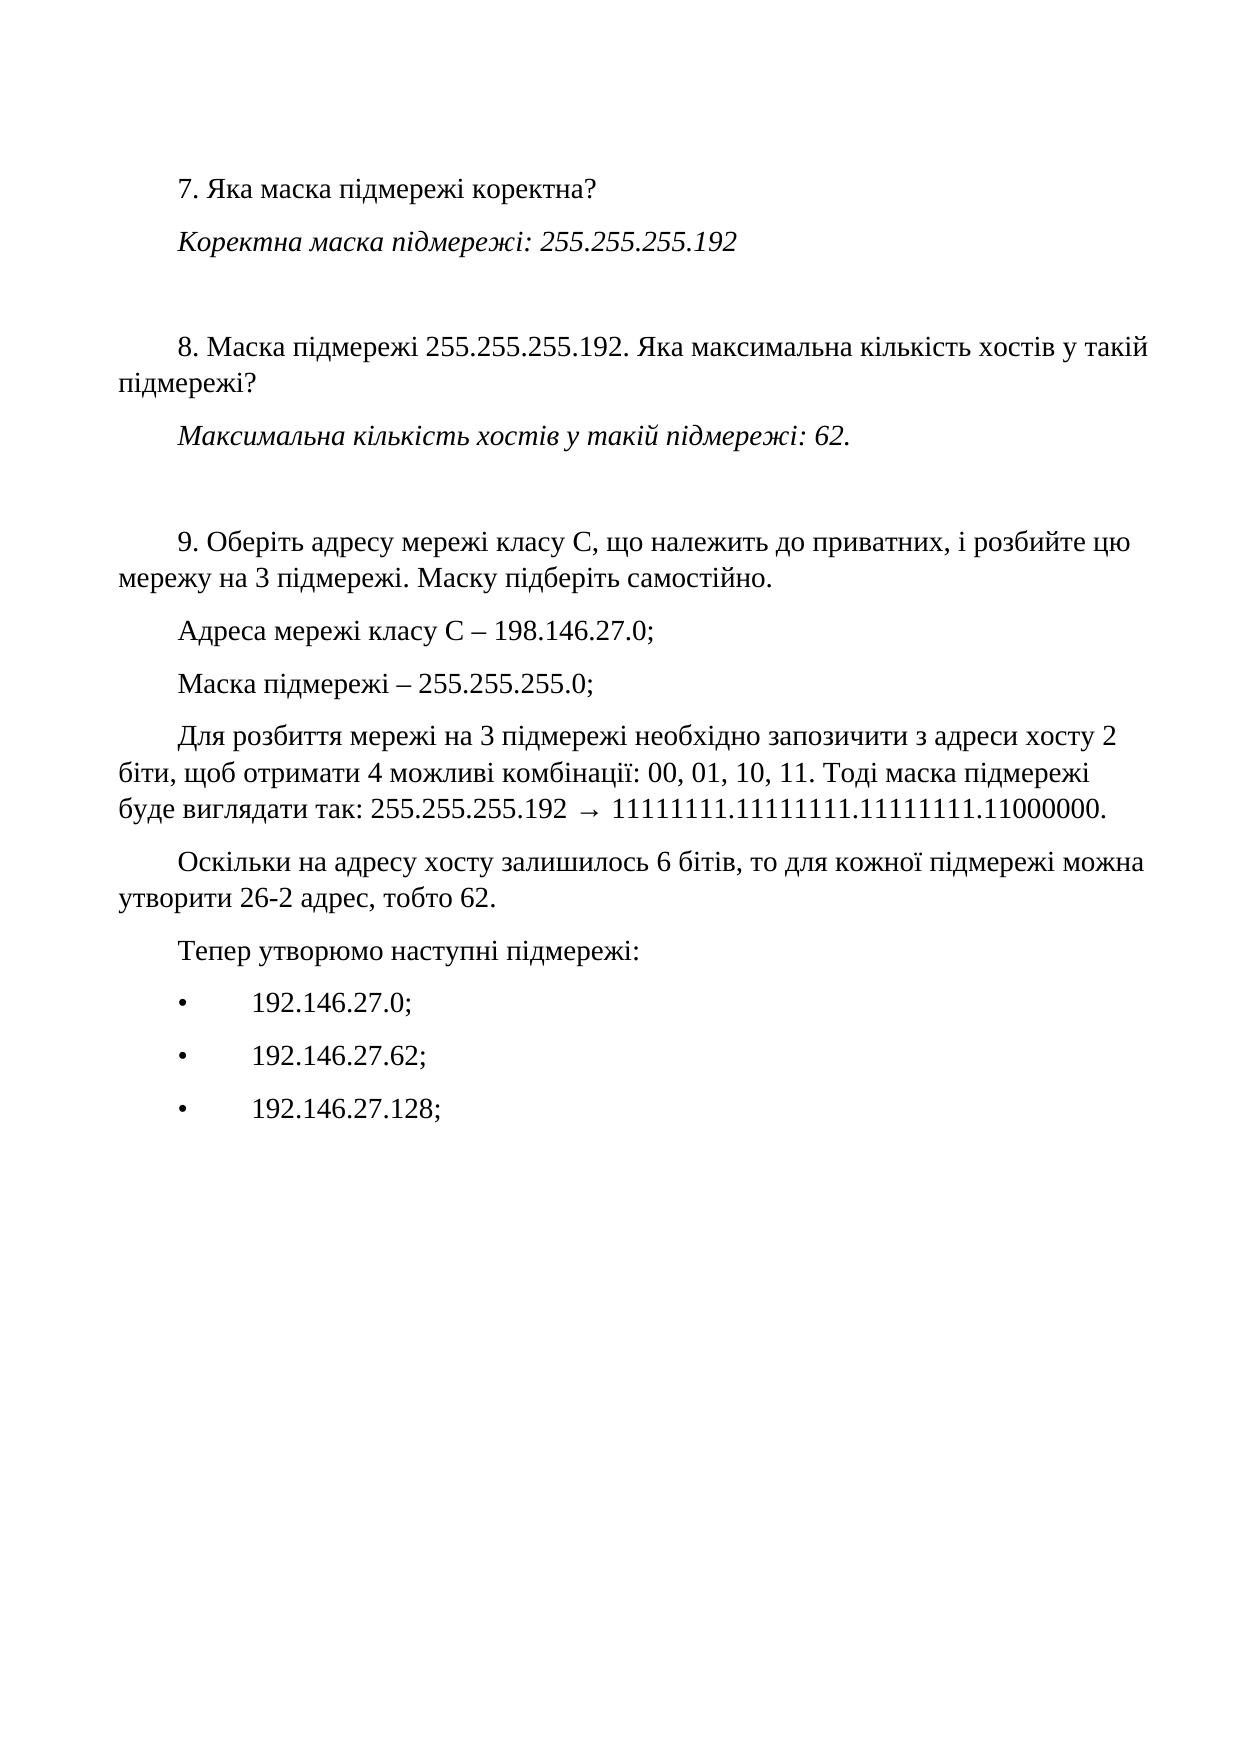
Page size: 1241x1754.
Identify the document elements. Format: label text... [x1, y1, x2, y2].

text • 192.146.27.0; [118, 985, 1152, 1019]
text Тепер утворюмо наступні підмережі: [118, 933, 1152, 966]
text Оскільки на адресу хосту залишилось 6 бітів, то для кожної підмережі можна утворити 26-2 адрес, тобто 62. [118, 844, 1152, 913]
text Коректна маска підмережі: 255.255.255.192 [118, 224, 1152, 257]
text Маска підмережі – 255.255.255.0; [118, 666, 1152, 699]
text 7. Яка маска підмережі коректна? [118, 171, 1152, 204]
text Адреса мережі класу С – 198.146.27.0; [118, 613, 1152, 646]
text • 192.146.27.62; [118, 1038, 1152, 1072]
text Максимальна кількість хостів у такій підмережі: 62. [118, 418, 1152, 452]
text 9. Оберіть адресу мережі класу С, що належить до приватних, і розбийте цю мережу на 3 підмережі. Маску підберіть самостійно. [118, 524, 1152, 594]
text • 192.146.27.128; [118, 1091, 1152, 1124]
text Для розбиття мережі на 3 підмережі необхідно запозичити з адреси хосту 2 біти, щоб отримати 4 можливі комбінації: 00, 01, 10, 11. Тоді маска підмережі буде виглядати так: 255.255.255.192 → 11111111.11111111.11111111.11000000. [118, 718, 1152, 824]
text 8. Маска підмережі 255.255.255.192. Яка максимальна кількість хостів у такій підмережі? [118, 329, 1152, 399]
